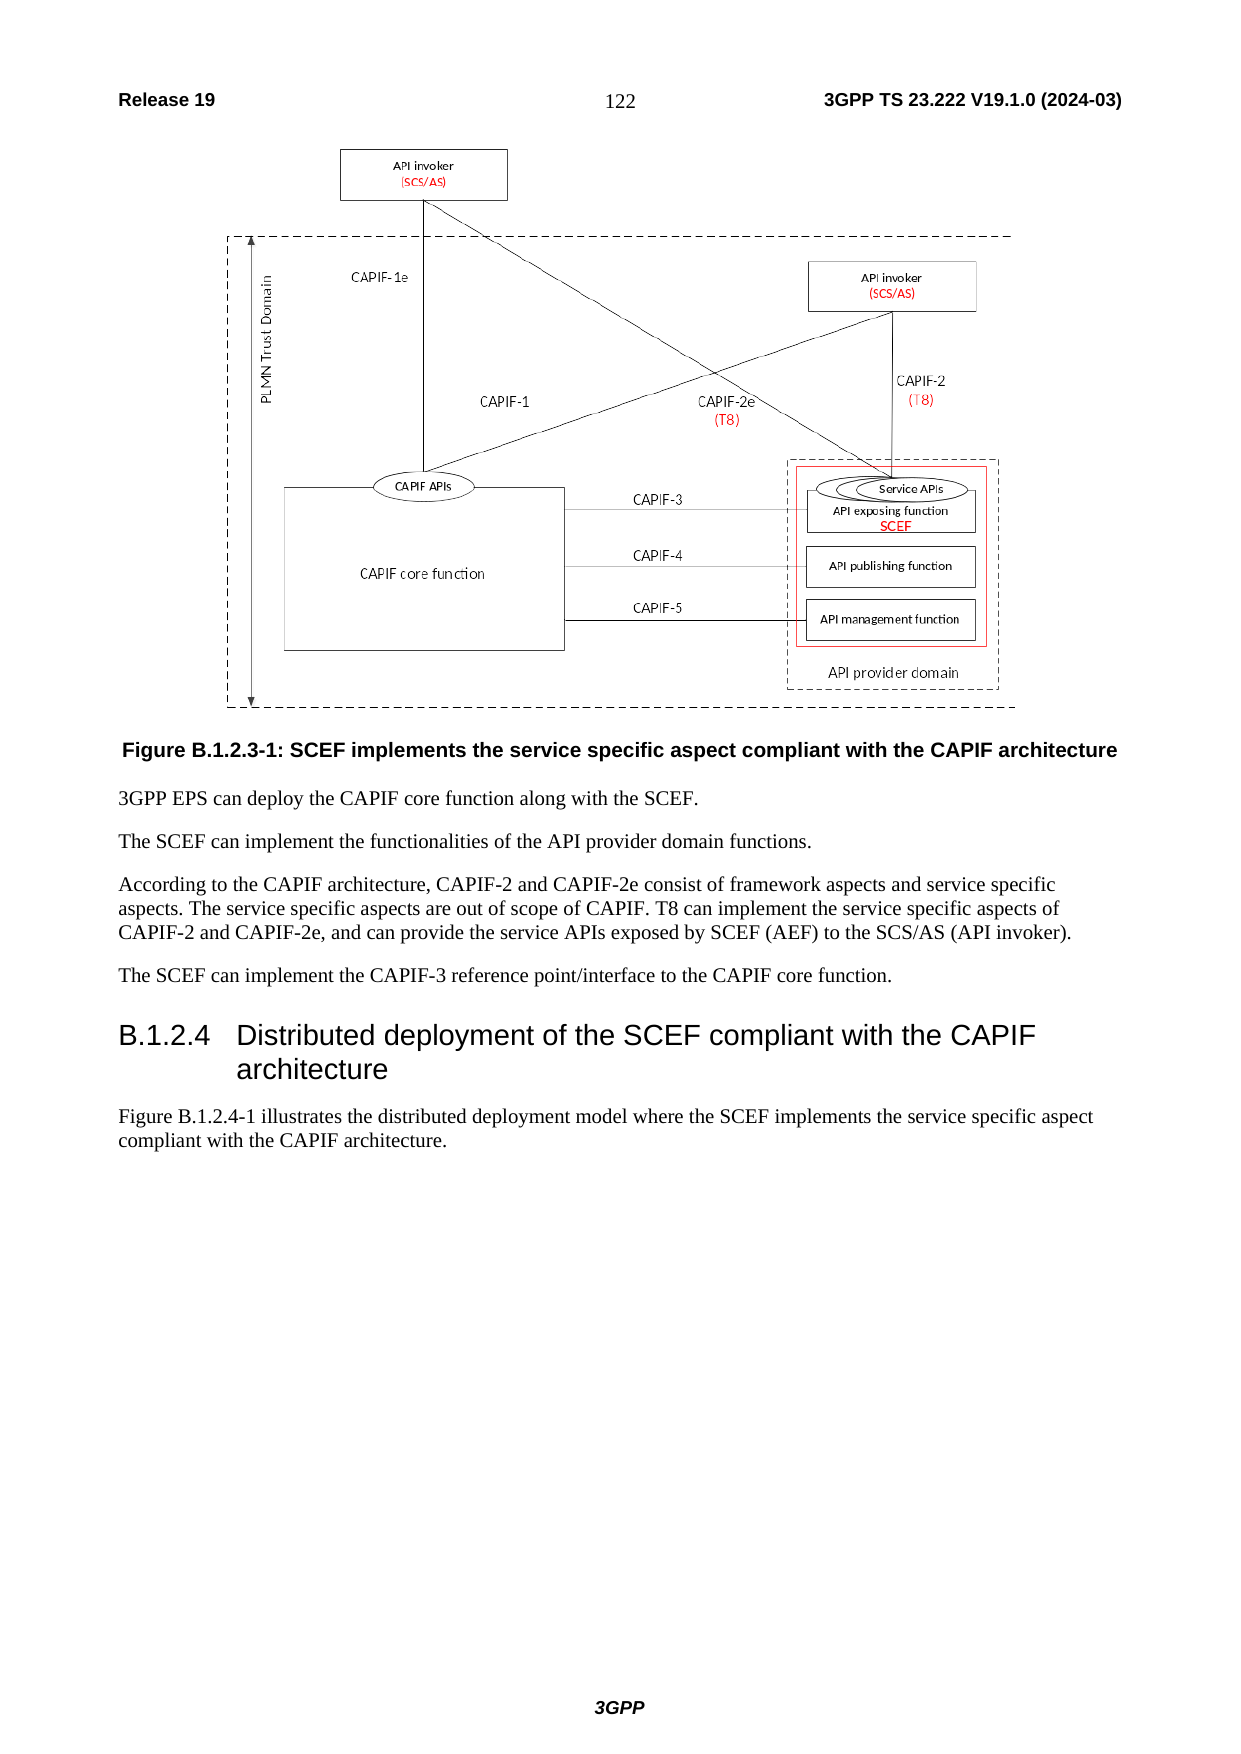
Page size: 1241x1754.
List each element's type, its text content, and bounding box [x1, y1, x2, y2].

subtitle B.1.2.4 Distributed deployment of the SCEF compliant with the CAPIF architecture [118, 1018, 1122, 1085]
text According to the CAPIF architecture, CAPIF-2 and CAPIF-2e consist of framework aspects and service specific aspects. The service specific aspects are out of scope of CAPIF. T8 can implement the service specific aspects of CAPIF-2 and CAPIF-2e, and can provide the service APIs exposed by SCEF (AEF) to the SCS/AS (API invoker). [118, 872, 1122, 944]
text 3GPP EPS can deploy the CAPIF core function along with the SCEF. [118, 786, 1122, 810]
text The SCEF can implement the functionalities of the API provider domain functions. [118, 829, 1122, 853]
text The SCEF can implement the CAPIF-3 reference point/interface to the CAPIF core function. [118, 963, 1122, 987]
text Figure B.1.2.4-1 illustrates the distributed deployment model where the SCEF implements the service specific aspect compliant with the CAPIF architecture. [118, 1104, 1122, 1152]
text Figure B.1.2.3-1: SCEF implements the service specific aspect compliant with the CAPIF architecture [118, 737, 1122, 761]
